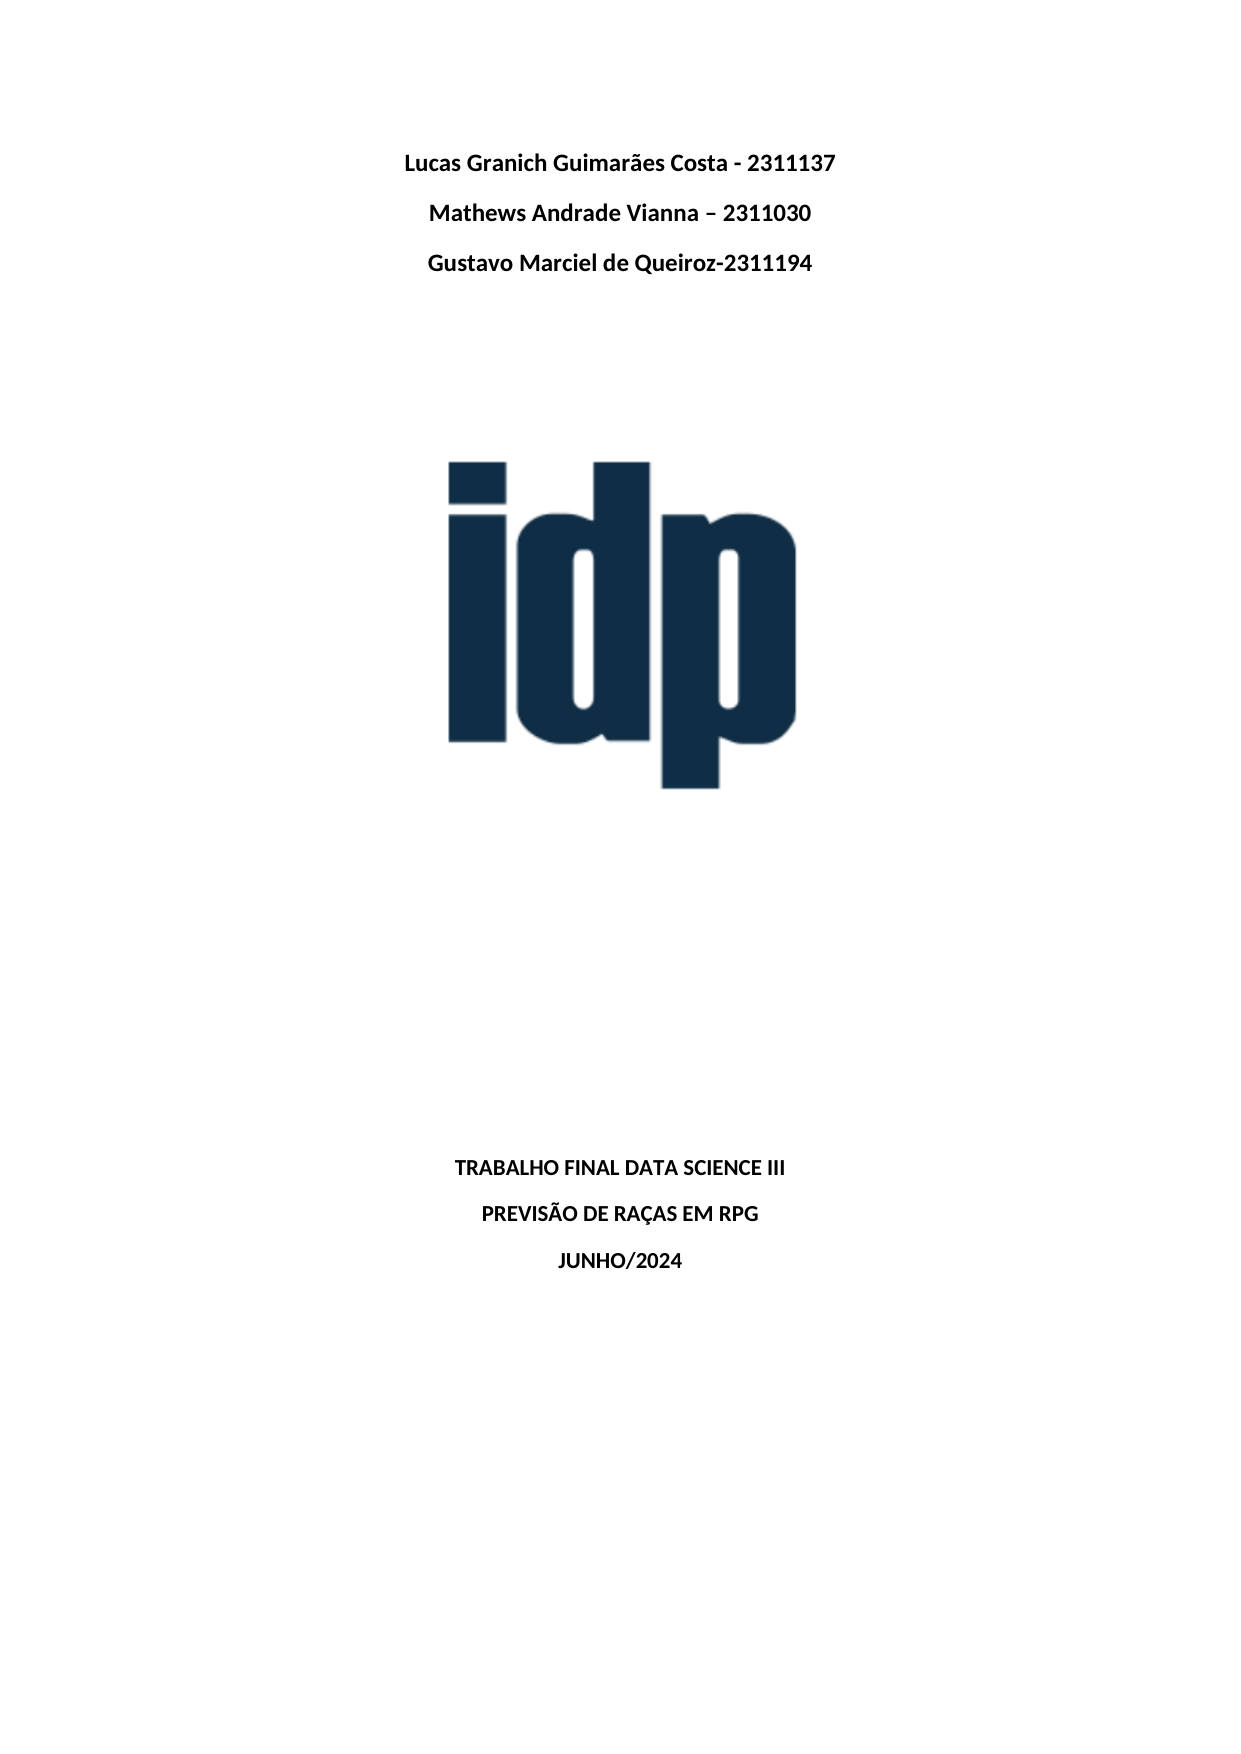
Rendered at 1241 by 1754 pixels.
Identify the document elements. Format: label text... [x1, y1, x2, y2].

picture [389, 437, 851, 806]
text JUNHO/2024 [177, 1246, 1063, 1274]
text Mathews Andrade Vianna – 2311030 [177, 197, 1063, 228]
text TRABALHO FINAL DATA SCIENCE III [177, 1153, 1063, 1181]
text Lucas Granich Guimarães Costa - 2311137 [177, 148, 1063, 178]
text PREVISÃO DE RAÇAS EM RPG [177, 1199, 1063, 1228]
text Gustavo Marciel de Queiroz-2311194 [177, 247, 1063, 277]
